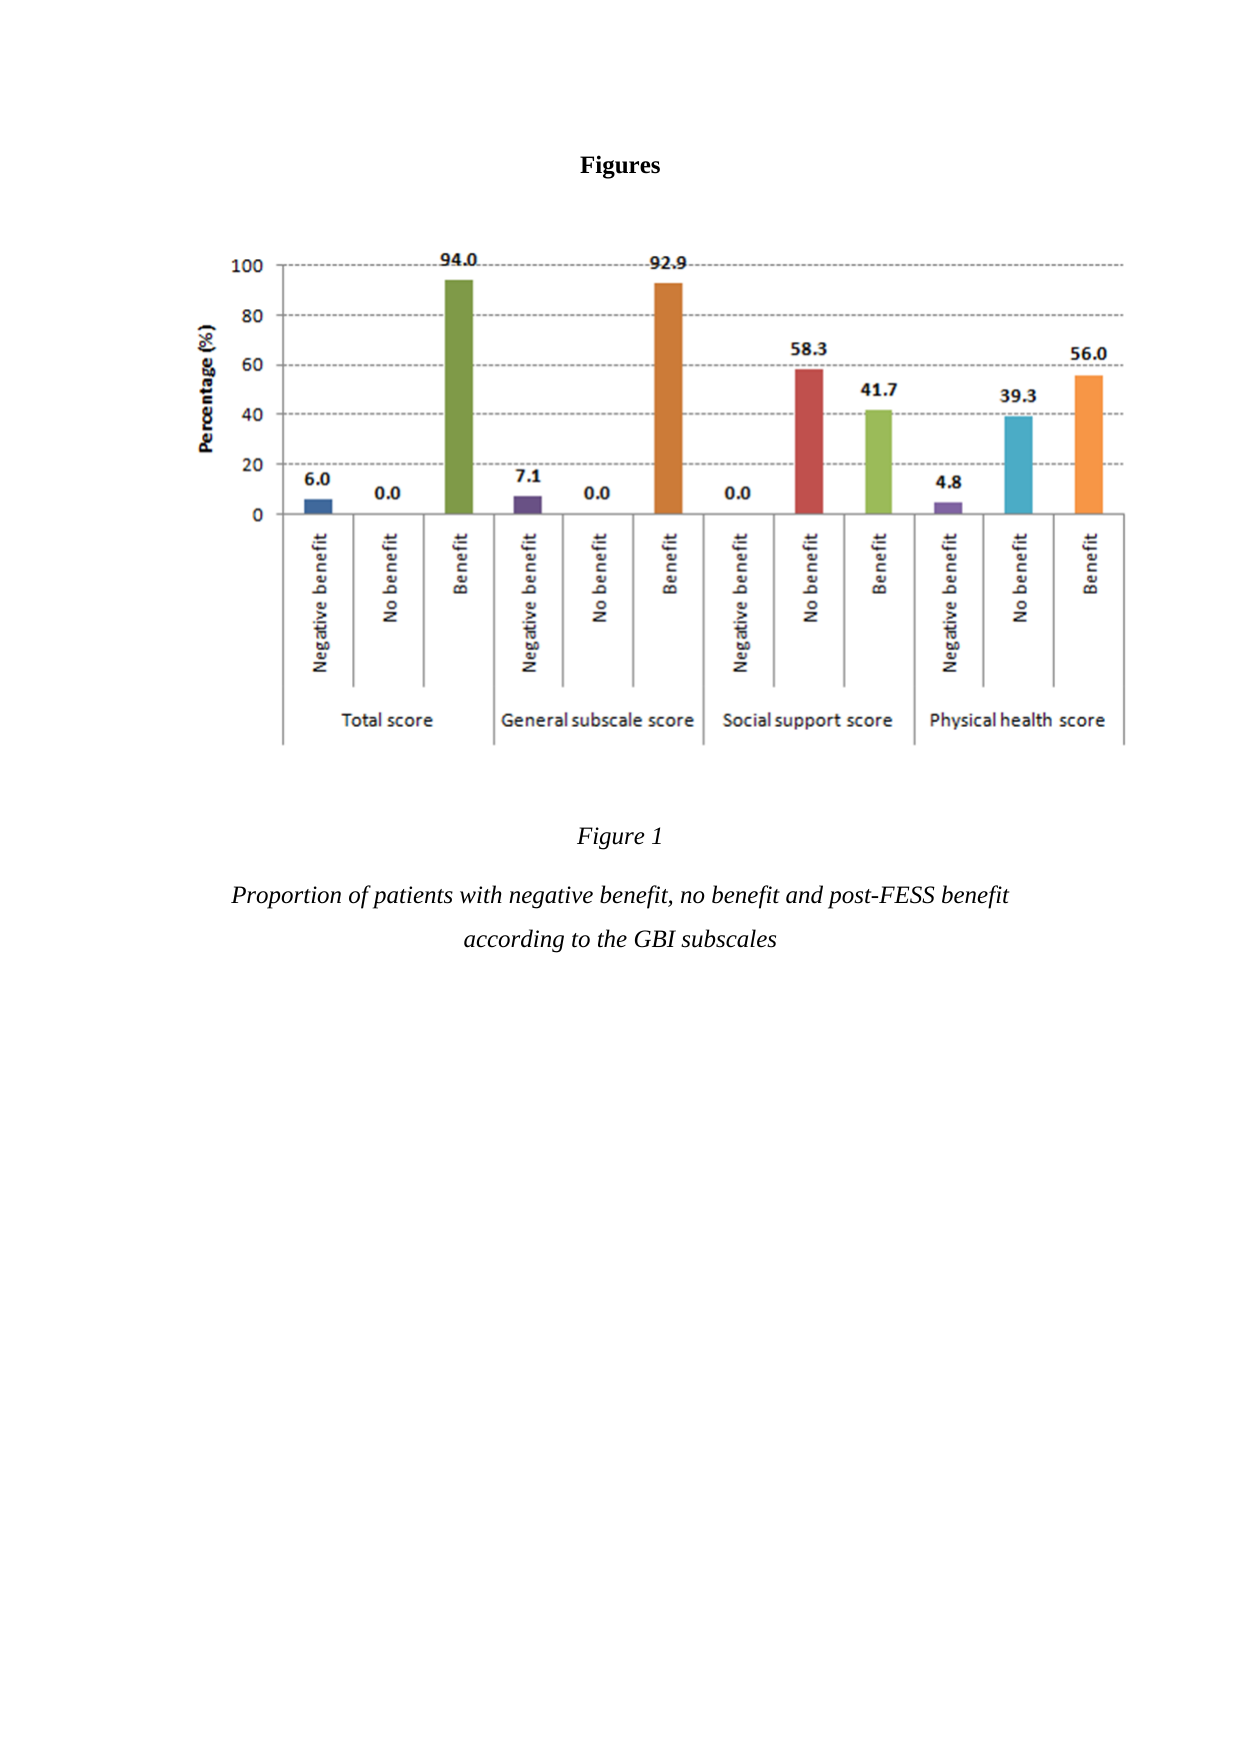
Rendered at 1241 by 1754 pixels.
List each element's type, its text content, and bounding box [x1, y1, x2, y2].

text Figures [187, 150, 1053, 179]
text Figure 1 [187, 821, 1053, 849]
picture [187, 247, 1167, 753]
text Proportion of patients with negative benefit, no benefit and post-FESS benefit according to the GBI subscales [187, 881, 1053, 952]
